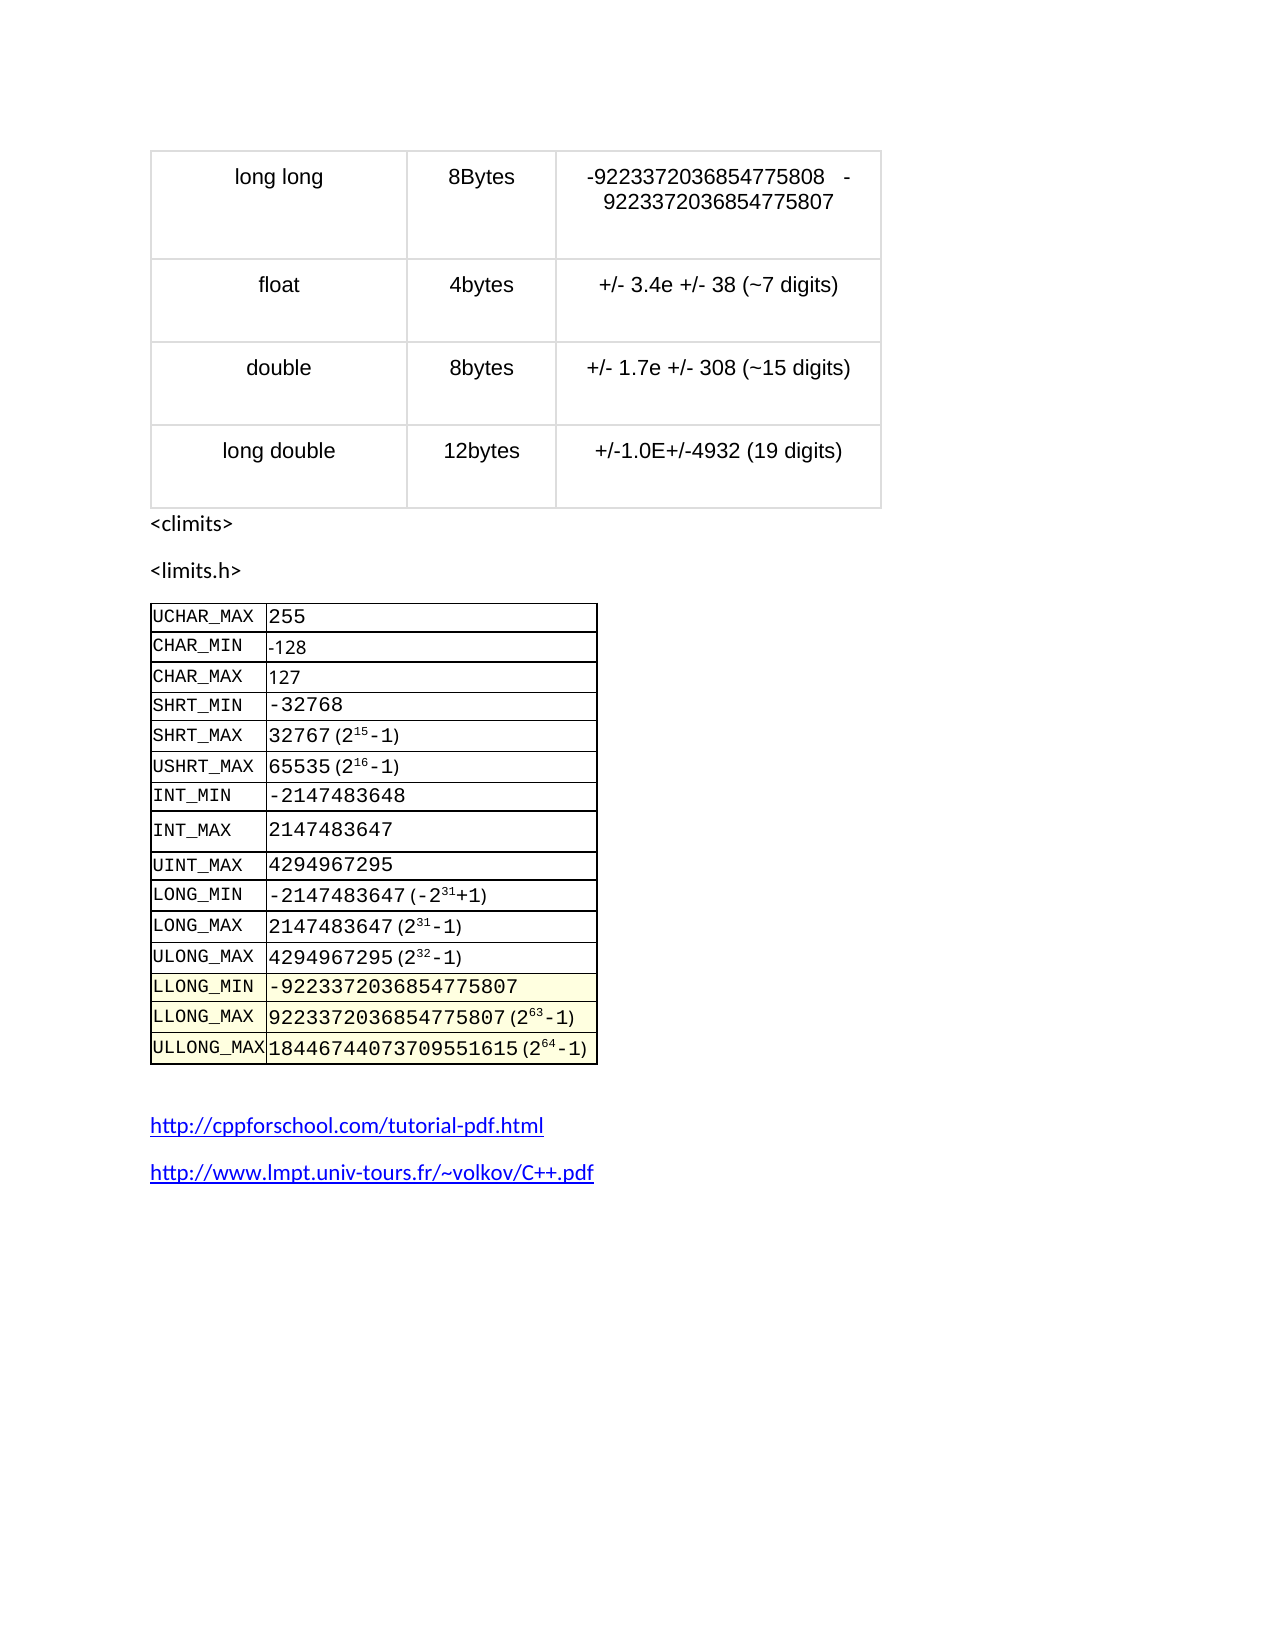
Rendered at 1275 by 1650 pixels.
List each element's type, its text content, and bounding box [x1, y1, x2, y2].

table_cell -2147483648 [267, 783, 596, 810]
table_cell SHRT_MIN [152, 693, 266, 720]
table_cell double [152, 343, 406, 424]
table_cell LONG_MIN [152, 881, 266, 910]
table_cell long double [152, 426, 406, 507]
table_cell -9223372036854775807 [267, 974, 596, 1001]
table_cell 32767 (215-1) [267, 721, 596, 751]
text http://cppforschool.com/tutorial-pdf.html [150, 1111, 1125, 1139]
table_cell USHRT_MAX [152, 752, 266, 782]
table_cell SHRT_MAX [152, 721, 266, 751]
table_cell long long [152, 152, 406, 258]
table_cell LLONG_MIN [152, 974, 266, 1001]
table_header UCHAR_MAX [152, 604, 266, 631]
table_cell INT_MIN [152, 783, 266, 810]
table_cell LLONG_MAX [152, 1002, 266, 1032]
table_cell 2147483647 [267, 812, 596, 851]
table_cell ULLONG_MAX [152, 1033, 266, 1063]
table_cell 18446744073709551615 (264-1) [267, 1033, 596, 1063]
table_cell 9223372036854775807 (263-1) [267, 1002, 596, 1032]
table_cell 8Bytes [408, 152, 555, 258]
table_cell +/- 3.4e +/- 38 (~7 digits) [557, 260, 880, 341]
table_cell 2147483647 (231-1) [267, 912, 596, 941]
table_cell CHAR_MAX [152, 663, 266, 691]
text http://www.lmpt.univ-tours.fr/~volkov/C++.pdf [150, 1158, 1125, 1186]
table_cell 127 [267, 663, 596, 691]
table_cell 12bytes [408, 426, 555, 507]
text <limits.h> [150, 556, 1125, 584]
table_cell 4bytes [408, 260, 555, 341]
table_cell 8bytes [408, 343, 555, 424]
table_header 255 [267, 604, 596, 631]
table_cell UINT_MAX [152, 853, 266, 879]
table_cell LONG_MAX [152, 912, 266, 941]
table_cell INT_MAX [152, 812, 266, 851]
text <climits> [150, 509, 1125, 537]
table_cell +/-1.0E+/-4932 (19 digits) [557, 426, 880, 507]
table_cell -128 [267, 633, 596, 661]
table_cell ULONG_MAX [152, 943, 266, 972]
table_cell -9223372036854775808 - 9223372036854775807 [557, 152, 880, 258]
table_cell CHAR_MIN [152, 633, 266, 661]
table_cell 4294967295 (232-1) [267, 943, 596, 972]
table_cell -32768 [267, 693, 596, 720]
table_cell 4294967295 [267, 853, 596, 879]
table_cell float [152, 260, 406, 341]
table_cell +/- 1.7e +/- 308 (~15 digits) [557, 343, 880, 424]
table_cell -2147483647 (-231+1) [267, 881, 596, 910]
table_cell 65535 (216-1) [267, 752, 596, 782]
